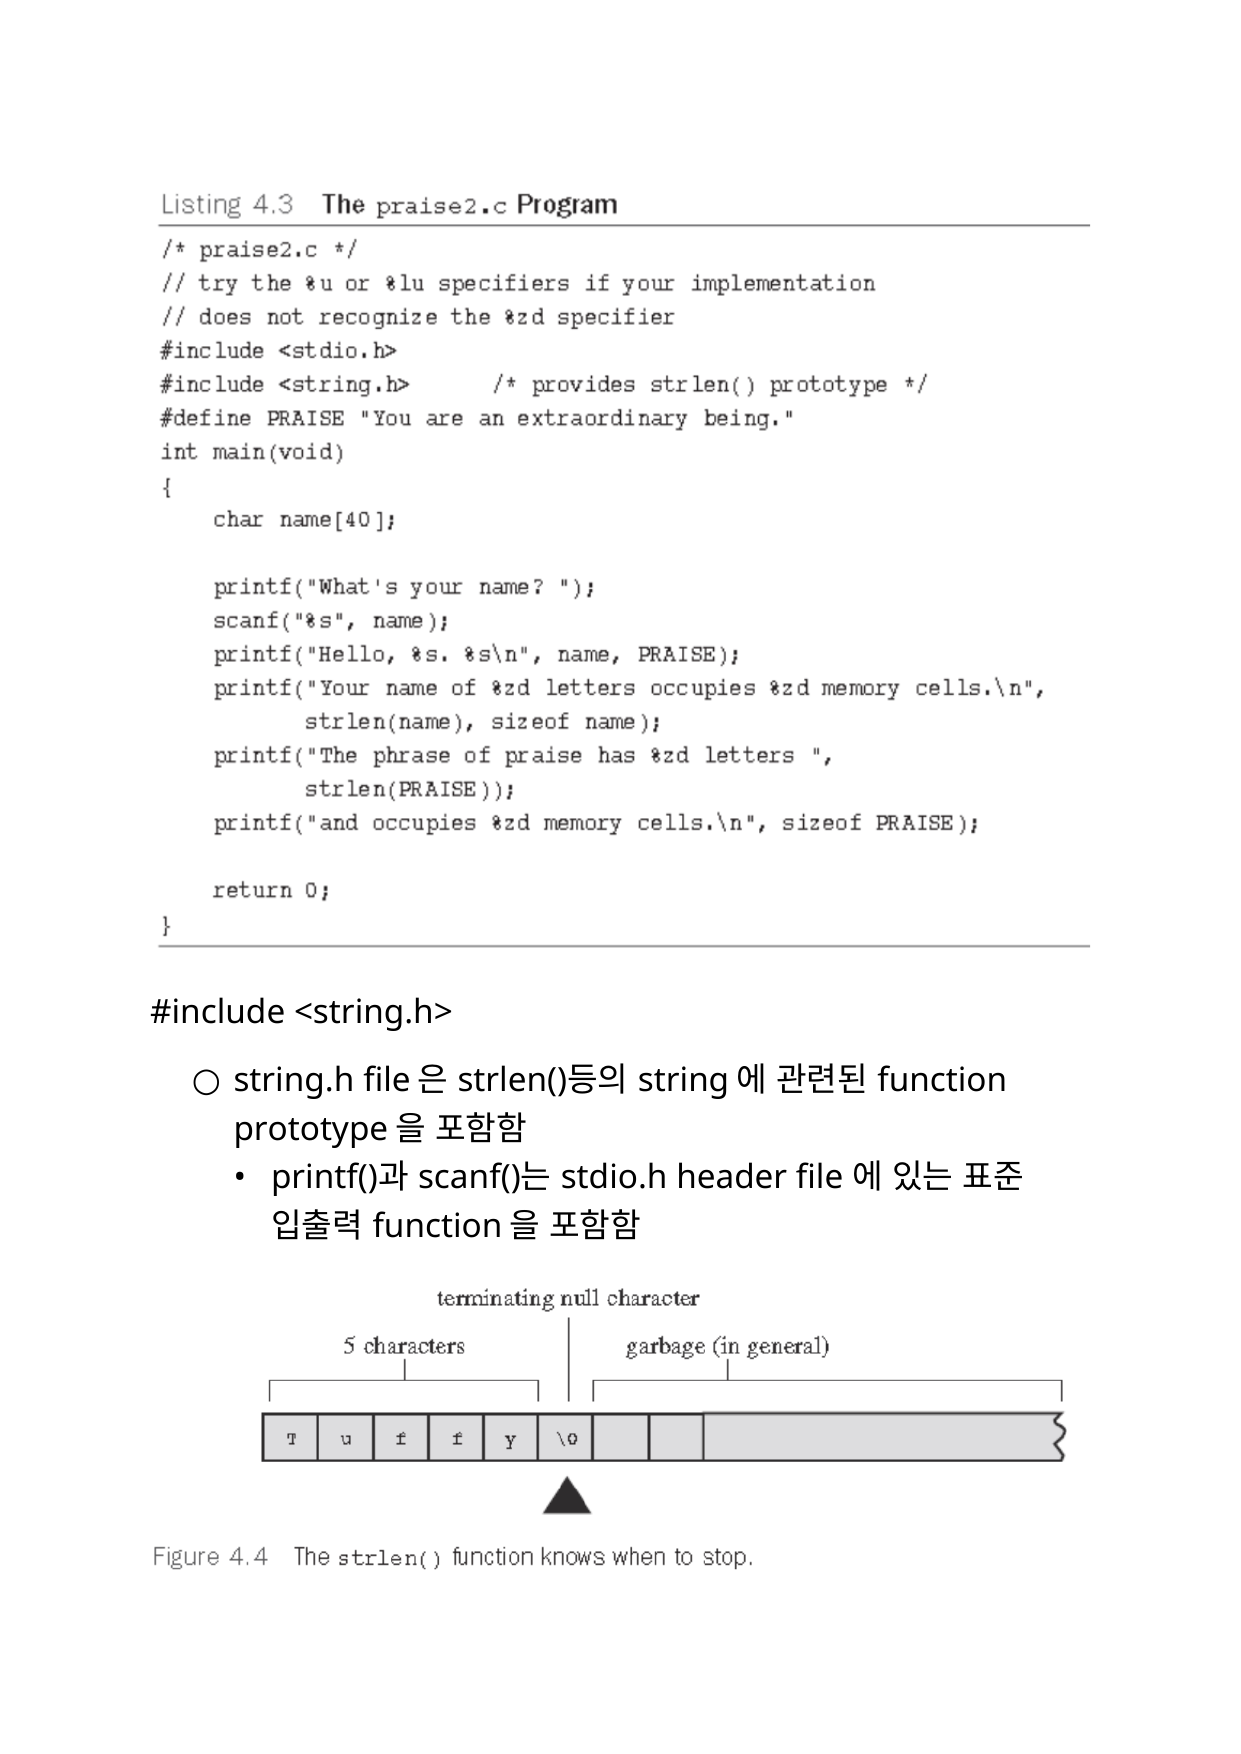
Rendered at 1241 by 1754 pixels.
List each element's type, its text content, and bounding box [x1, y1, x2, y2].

list printf()과 scanf()는 stdio.h header file 에 있는 표준 입출력 function을 포함함 [233, 1150, 1090, 1247]
picture [150, 1247, 1091, 1597]
picture [150, 177, 1091, 969]
text #include <string.h> [150, 988, 1090, 1033]
list string.h file은 strlen()등의 string에 관련된 function prototype을 포함함 [192, 1053, 1090, 1150]
